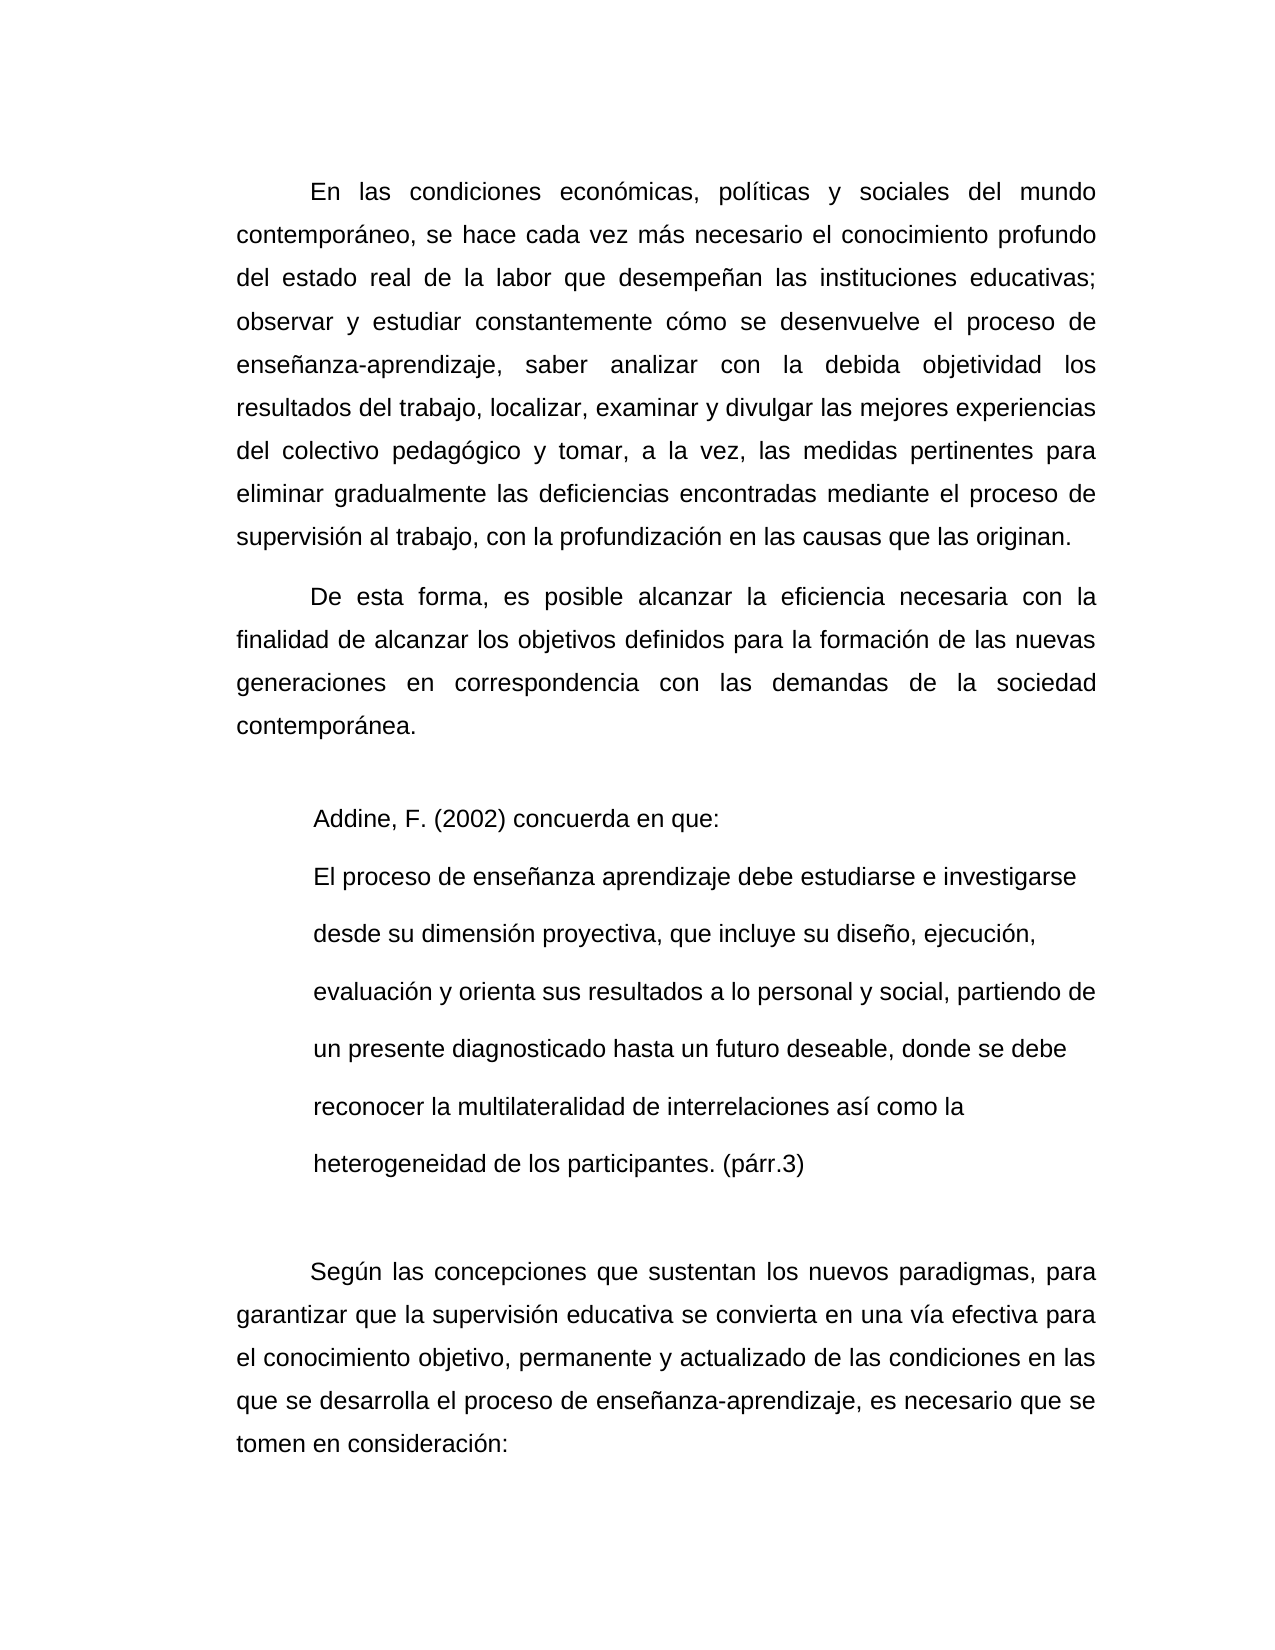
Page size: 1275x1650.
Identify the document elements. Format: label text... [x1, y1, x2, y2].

text Addine, F. (2002) concuerda en que: El proceso de enseñanza aprendizaje debe estudiarse e investigarse desde su dimensión proyectiva, que incluye su diseño, ejecución, evaluación y orienta sus resultados a lo personal y social, partiendo de un presente diagnosticado hasta un futuro deseable, donde se debe reconocer la multilateralidad de interrelaciones así como la heterogeneidad de los participantes. (párr.3) [313, 804, 1098, 1178]
text En las condiciones económicas, políticas y sociales del mundo contemporáneo, se hace cada vez más necesario el conocimiento profundo del estado real de la labor que desempeñan las instituciones educativas; observar y estudiar constantemente cómo se desenvuelve el proceso de enseñanza-aprendizaje, saber analizar con la debida objetividad los resultados del trabajo, localizar, examinar y divulgar las mejores experiencias del colectivo pedagógico y tomar, a la vez, las medidas pertinentes para eliminar gradualmente las deficiencias encontradas mediante el proceso de supervisión al trabajo, con la profundización en las causas que las originan. [236, 177, 1098, 551]
text Según las concepciones que sustentan los nuevos paradigmas, para garantizar que la supervisión educativa se convierta en una vía efectiva para el conocimiento objetivo, permanente y actualizado de las condiciones en las que se desarrolla el proceso de enseñanza-aprendizaje, es necesario que se tomen en consideración: [236, 1257, 1098, 1458]
text De esta forma, es posible alcanzar la eficiencia necesaria con la finalidad de alcanzar los objetivos definidos para la formación de las nuevas generaciones en correspondencia con las demandas de la sociedad contemporánea. [236, 582, 1098, 740]
